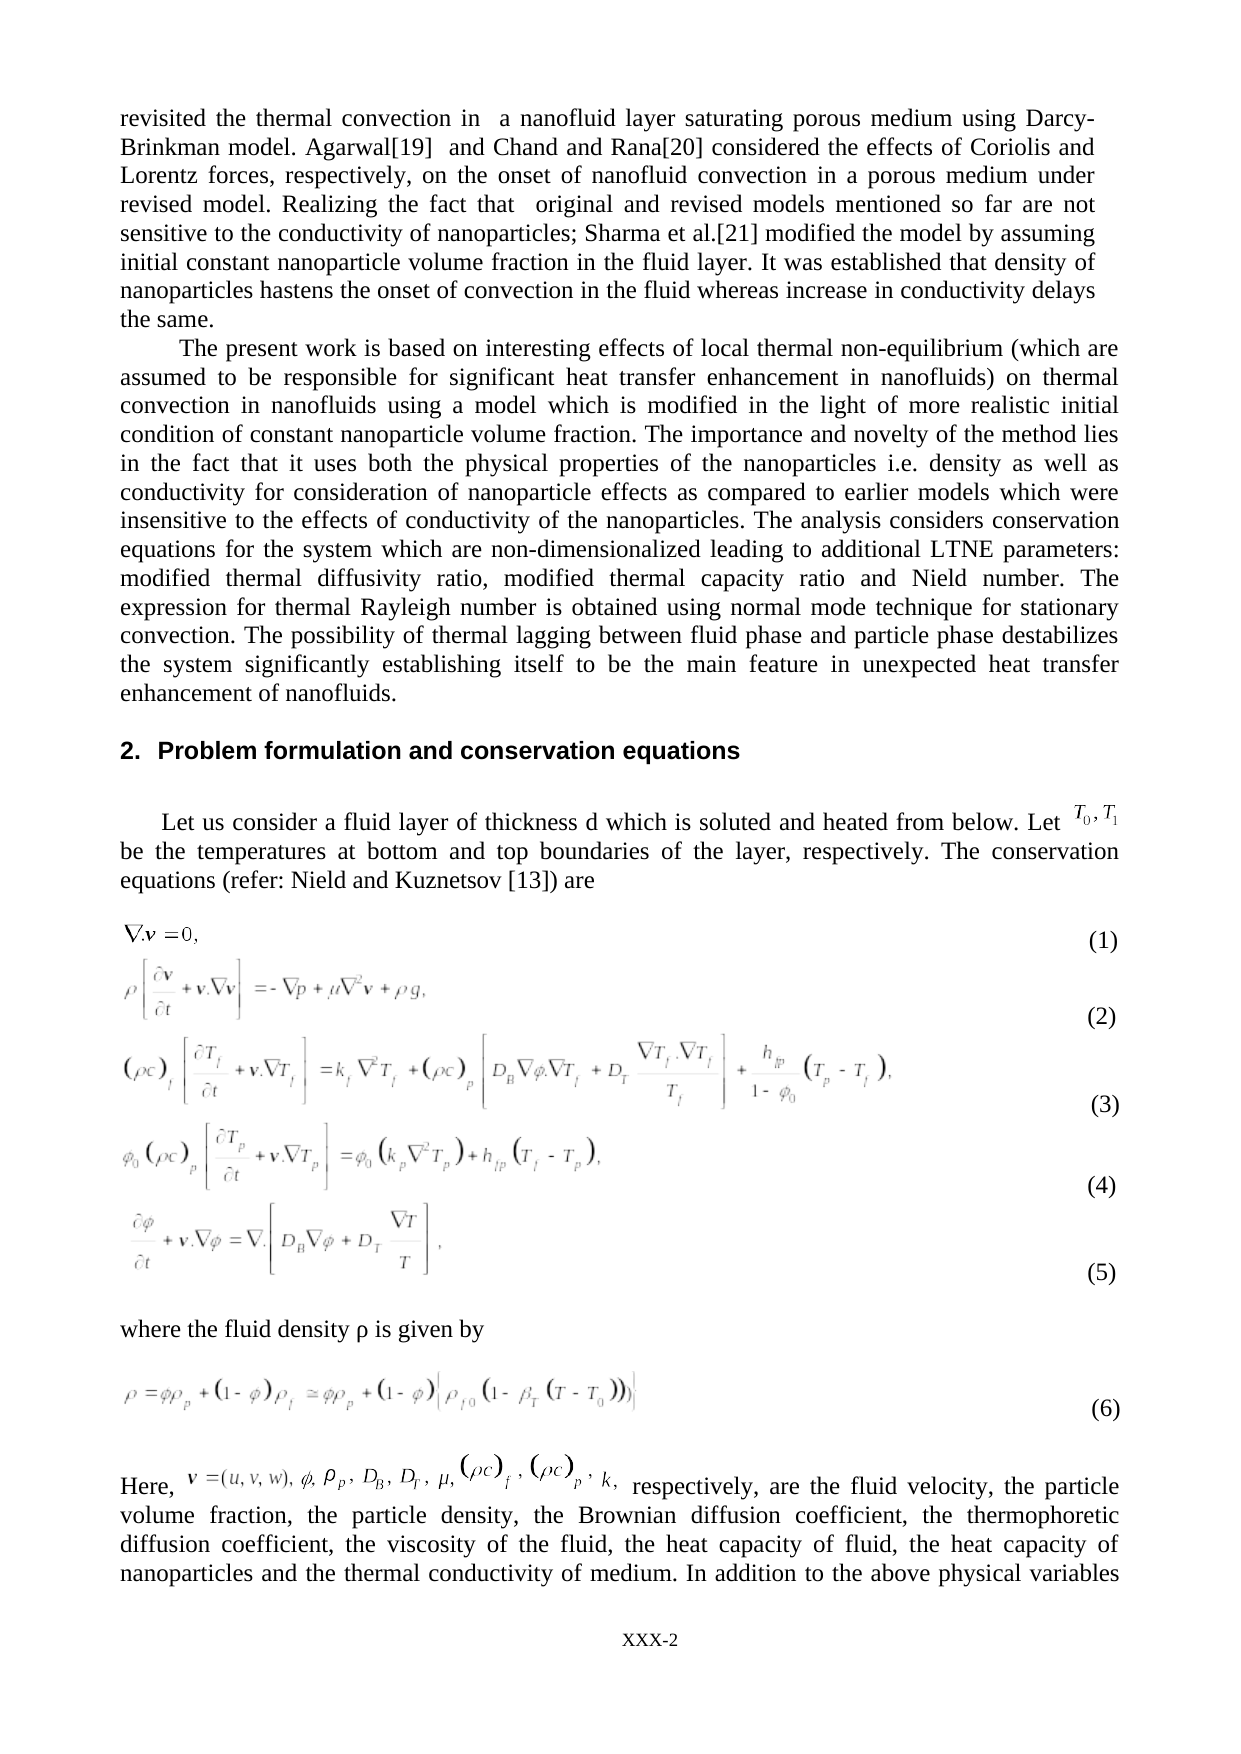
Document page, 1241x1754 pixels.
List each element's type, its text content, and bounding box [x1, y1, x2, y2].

text (4) [120, 1118, 1120, 1199]
text The present work is based on interesting effects of local thermal non-equilibrium (which are assumed to be responsible for significant heat transfer enhancement in nanofluids) on thermal convection in nanofluids using a model which is modified in the light of more realistic initial condition of constant nanoparticle volume fraction. The importance and novelty of the method lies in the fact that it uses both the physical properties of the nanoparticles i.e. density as well as conductivity for consideration of nanoparticle effects as compared to earlier models which were insensitive to the effects of conductivity of the nanoparticles. The analysis considers conservation equations for the system which are non-dimensionalized leading to additional LTNE parameters: modified thermal diffusivity ratio, modified thermal capacity ratio and Nield number. The expression for thermal Rayleigh number is obtained using normal mode technique for stationary convection. The possibility of thermal lagging between fluid phase and particle phase destabilizes the system significantly establishing itself to be the main feature in unexpected heat transfer enhancement of nanofluids. [120, 333, 1120, 707]
text (5) [120, 1199, 1120, 1285]
text Let us consider a fluid layer of thickness d which is soluted and heated from below. Let be the temperatures at bottom and top boundaries of the layer, respectively. The conservation equations (refer: Nield and Kuznetsov [13]) are [120, 793, 1120, 893]
text (6) [120, 1372, 1120, 1422]
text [120, 103, 1096, 333]
list Problem formulation and conservation equations [120, 736, 1120, 764]
text where the fluid density ρ is given by [120, 1314, 1120, 1343]
text (1) [120, 922, 1120, 954]
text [120, 1451, 1120, 1586]
text (3) [120, 1030, 1120, 1118]
text (2) [120, 954, 1120, 1030]
